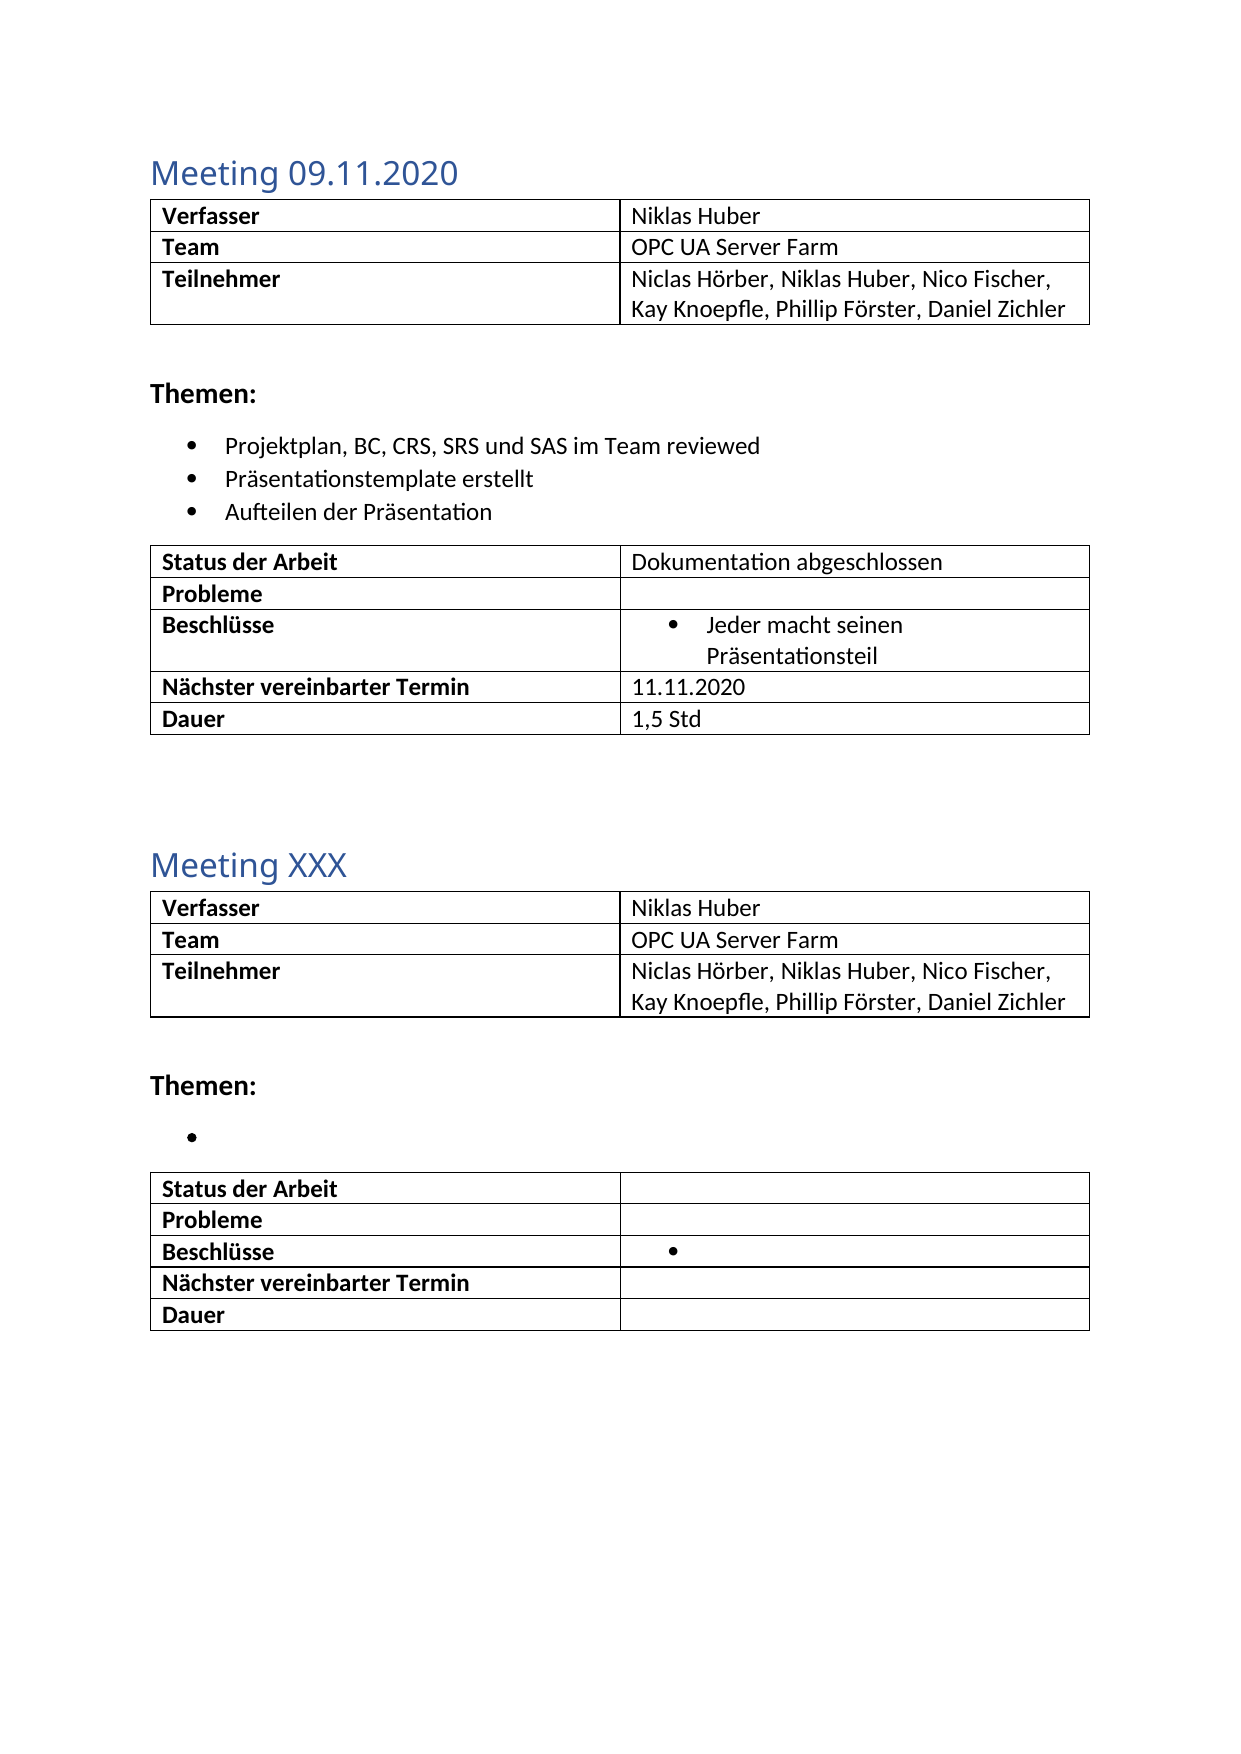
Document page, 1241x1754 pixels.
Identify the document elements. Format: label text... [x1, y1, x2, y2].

list Präsentationstemplate erstellt [187, 463, 1090, 493]
table_cell Dauer [151, 1299, 620, 1329]
table_cell Beschlüsse [151, 1236, 620, 1266]
table_cell Team [151, 924, 619, 954]
table_cell Teilnehmer [151, 955, 619, 1016]
table_header Status der Arbeit [151, 1173, 620, 1203]
table_cell Probleme [151, 1204, 620, 1235]
text Themen: [150, 1067, 1090, 1103]
table_cell Beschlüsse [151, 610, 620, 671]
table_cell [621, 1299, 1089, 1329]
table_cell Probleme [151, 578, 620, 608]
table_header [621, 1173, 1089, 1203]
table_cell Team [151, 232, 619, 262]
table_cell Dauer [151, 703, 620, 734]
table_cell OPC UA Server Farm [621, 924, 1089, 954]
table_cell Teilnehmer [151, 263, 619, 324]
subtitle Meeting 09.11.2020 [150, 150, 1090, 195]
table_cell 1,5 Std [621, 703, 1089, 734]
table_cell Niclas Hörber, Niklas Huber, Nico Fischer, Kay Knoepfle, Phillip Förster, Daniel Zichler [621, 955, 1089, 1016]
table_header Niklas Huber [621, 892, 1089, 923]
table_header Dokumentation abgeschlossen [621, 546, 1089, 577]
table_cell Jeder macht seinen Präsentationsteil [621, 610, 1089, 671]
table_cell [621, 1236, 1089, 1266]
table_cell [621, 1204, 1089, 1235]
table_cell Niclas Hörber, Niklas Huber, Nico Fischer, Kay Knoepfle, Phillip Förster, Daniel Zichler [621, 263, 1089, 324]
text Themen: [150, 375, 1090, 410]
table_header Verfasser [151, 200, 619, 231]
table_cell [621, 1268, 1089, 1298]
table_cell Nächster vereinbarter Termin [151, 1268, 620, 1298]
list Aufteilen der Präsentation [187, 496, 1090, 526]
table_cell 11.11.2020 [621, 672, 1089, 702]
table_header Verfasser [151, 892, 619, 923]
subtitle Meeting XXX [150, 842, 1090, 888]
list Projektplan, BC, CRS, SRS und SAS im Team reviewed [187, 430, 1090, 460]
table_header Status der Arbeit [151, 546, 620, 577]
table_cell [621, 578, 1089, 608]
table_cell OPC UA Server Farm [621, 232, 1089, 262]
table_cell Nächster vereinbarter Termin [151, 672, 620, 702]
table_header Niklas Huber [621, 200, 1089, 231]
